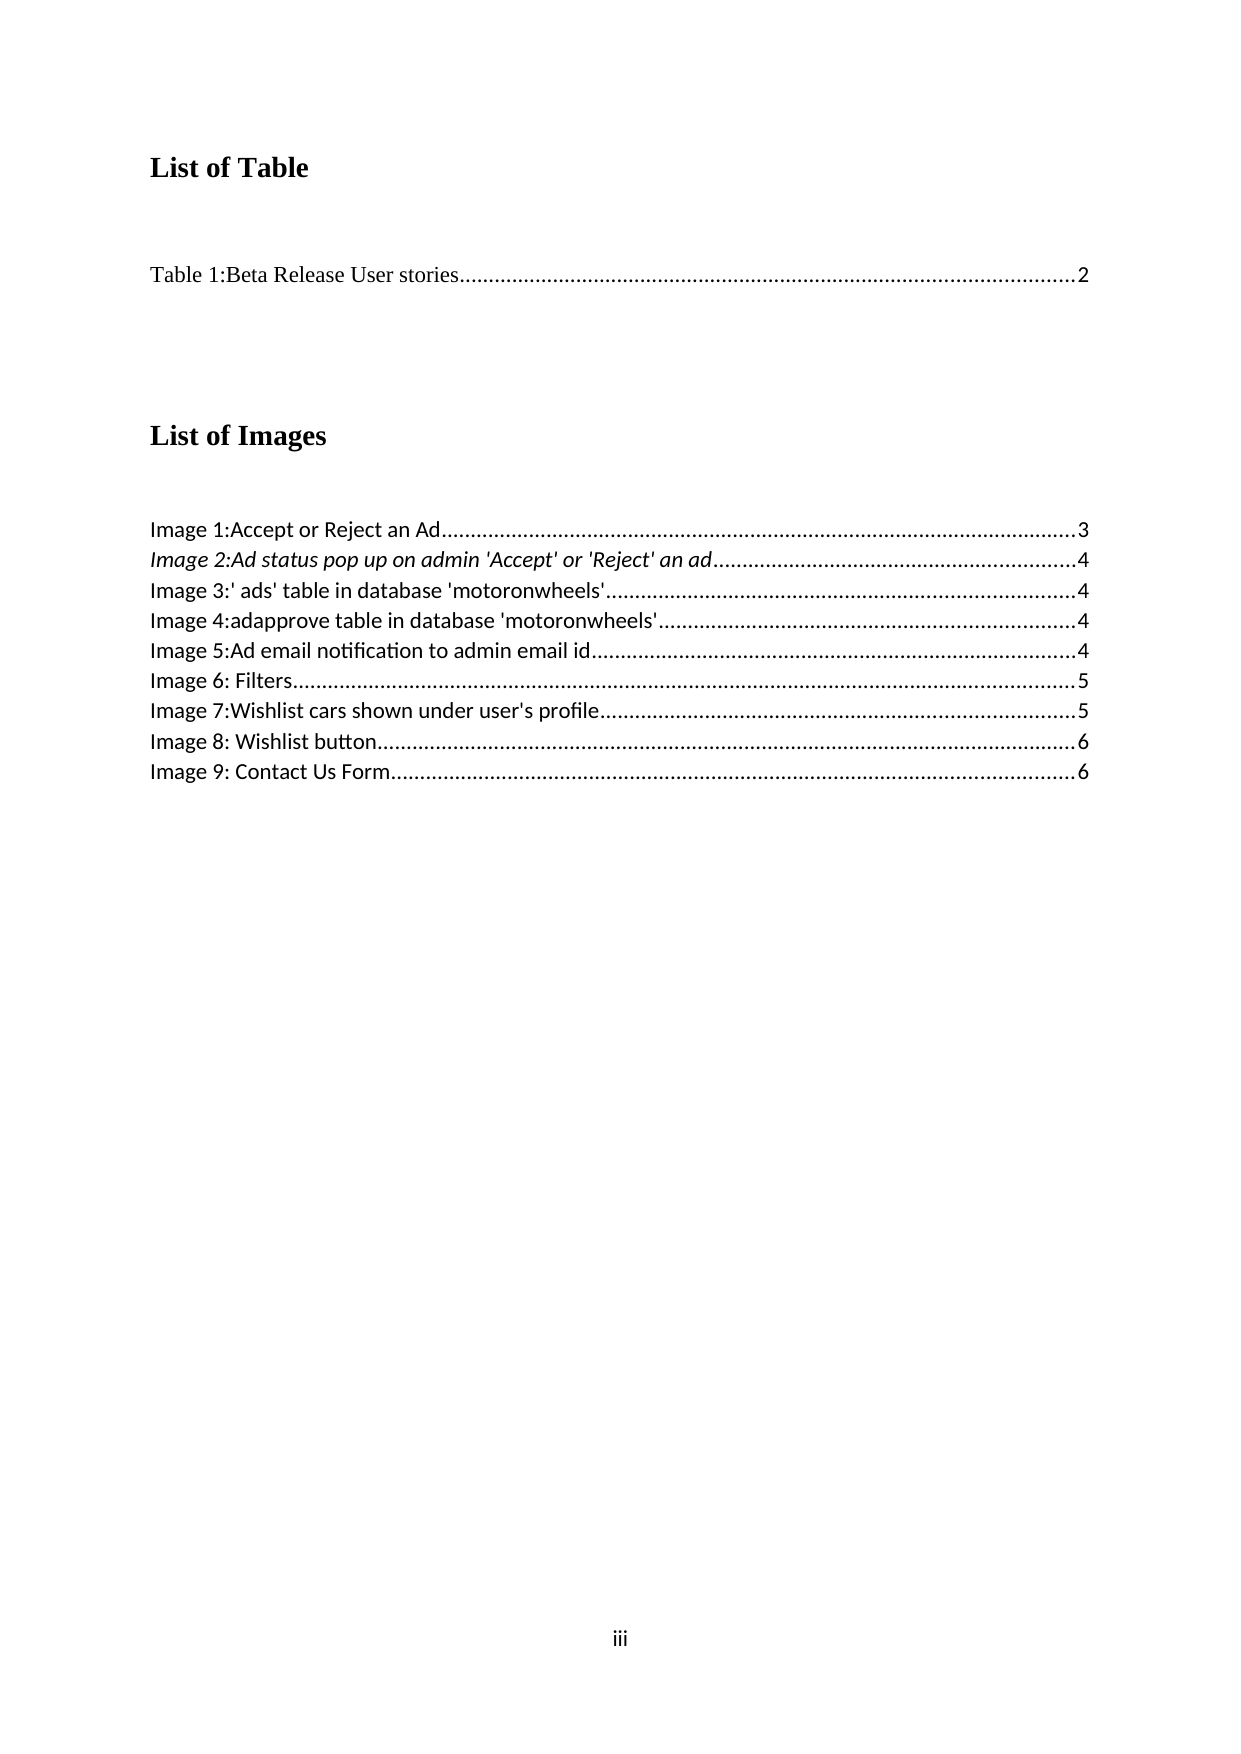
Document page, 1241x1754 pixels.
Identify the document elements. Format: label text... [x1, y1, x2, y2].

subtitle List of Table [150, 150, 1090, 183]
text Image 7:Wishlist cars shown under user's profile 5 [150, 697, 1090, 725]
text Image 3:' ads' table in database 'motoronwheels' 4 [150, 576, 1090, 604]
subtitle List of Images [150, 418, 1090, 452]
text Image 1:Accept or Reject an Ad 3 [150, 515, 1090, 543]
text Image 5:Ad email notification to admin email id 4 [150, 636, 1090, 664]
text Image 2:Ad status pop up on admin 'Accept' or 'Reject' an ad 4 [150, 546, 1090, 574]
text Table 1:Beta Release User stories 2 [150, 260, 1090, 288]
text Image 8: Wishlist button 6 [150, 727, 1090, 755]
text Image 9: Contact Us Form 6 [150, 757, 1090, 785]
text Image 6: Filters 5 [150, 666, 1090, 694]
text Image 4:adapprove table in database 'motoronwheels' 4 [150, 606, 1090, 634]
